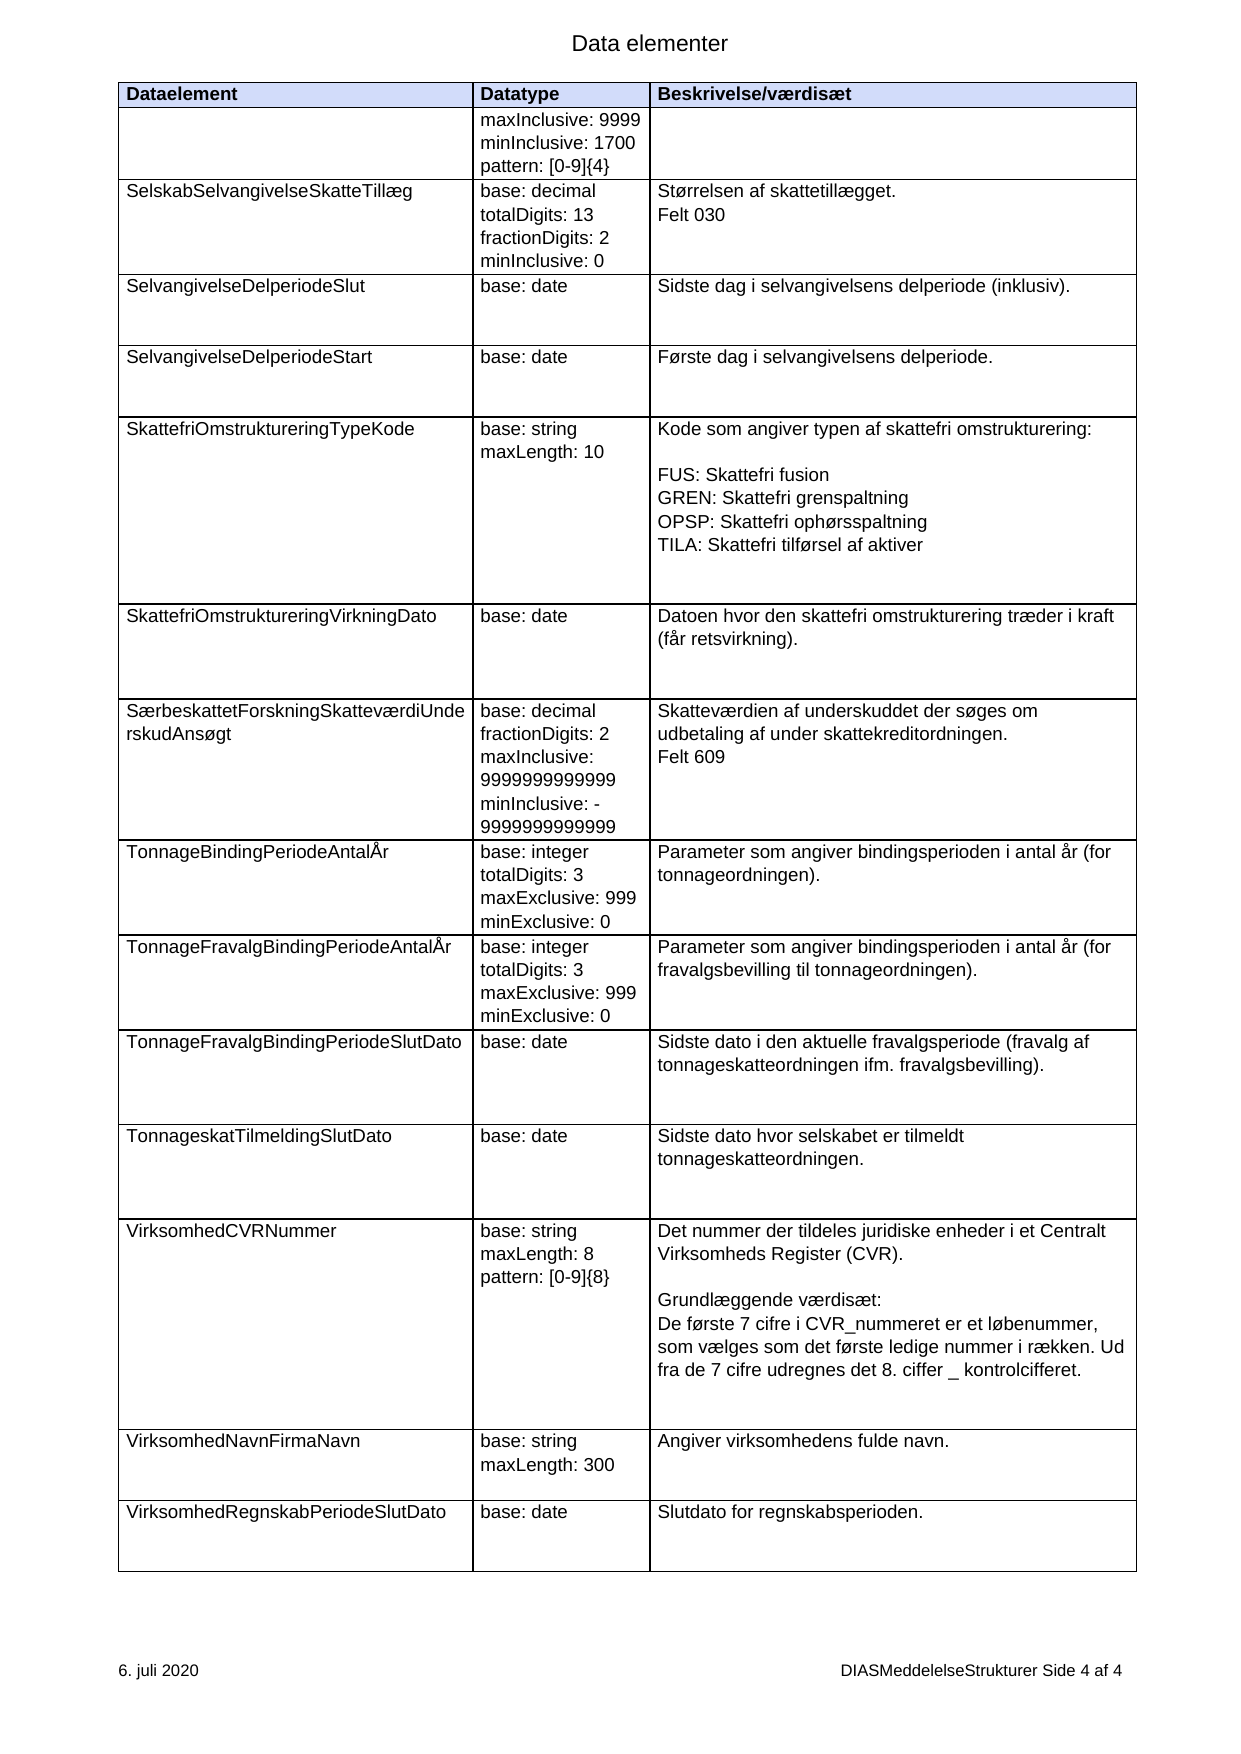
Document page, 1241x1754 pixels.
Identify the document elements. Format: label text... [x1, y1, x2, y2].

table_cell base: string maxLength: 10 [474, 418, 649, 603]
table_cell base: string maxLength: 300 [474, 1430, 649, 1500]
table_cell base: decimal totalDigits: 13 fractionDigits: 2 minInclusive: 0 [474, 180, 649, 273]
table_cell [651, 108, 1136, 178]
table_cell TonnageFravalgBindingPeriodeSlutDato [119, 1031, 472, 1123]
table_header Datatype [474, 83, 649, 107]
table_cell base: integer totalDigits: 3 maxExclusive: 999 minExclusive: 0 [474, 936, 649, 1029]
table_cell base: string maxLength: 8 pattern: [0-9]{8} [474, 1220, 649, 1428]
table_cell VirksomhedRegnskabPeriodeSlutDato [119, 1501, 472, 1571]
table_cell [474, 108, 649, 178]
table_header Dataelement [119, 83, 472, 107]
table_cell base: date [474, 346, 649, 416]
table_cell base: date [474, 275, 649, 345]
table_cell TonnageskatTilmeldingSlutDato [119, 1125, 472, 1218]
table_cell SelvangivelseDelperiodeStart [119, 346, 472, 416]
table_cell Første dag i selvangivelsens delperiode. [651, 346, 1136, 416]
table_cell Sidste dato i den aktuelle fravalgsperiode (fravalg af tonnageskatteordningen ifm. fravalgsbevilling). [651, 1031, 1136, 1123]
table_cell TonnageBindingPeriodeAntalÅr [119, 841, 472, 934]
table_cell base: date [474, 1031, 649, 1123]
table_cell SelvangivelseDelperiodeSlut [119, 275, 472, 345]
table_cell base: decimal fractionDigits: 2 maxInclusive: 9999999999999 minInclusive: -9999999999999 [474, 700, 649, 839]
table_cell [119, 108, 472, 178]
table_cell base: date [474, 1501, 649, 1571]
table_cell Datoen hvor den skattefri omstrukturering træder i kraft (får retsvirkning). [651, 605, 1136, 698]
table_cell base: date [474, 1125, 649, 1218]
table_cell Slutdato for regnskabsperioden. [651, 1501, 1136, 1571]
table_cell Parameter som angiver bindingsperioden i antal år (for tonnageordningen). [651, 841, 1136, 934]
table_cell VirksomhedCVRNummer [119, 1220, 472, 1428]
table_cell Sidste dag i selvangivelsens delperiode (inklusiv). [651, 275, 1136, 345]
table_cell SkattefriOmstruktureringVirkningDato [119, 605, 472, 698]
table_cell SkattefriOmstruktureringTypeKode [119, 418, 472, 603]
table_cell Angiver virksomhedens fulde navn. [651, 1430, 1136, 1500]
table_cell Parameter som angiver bindingsperioden i antal år (for fravalgsbevilling til tonnageordningen). [651, 936, 1136, 1029]
table_cell SelskabSelvangivelseSkatteTillæg [119, 180, 472, 273]
table_cell Sidste dato hvor selskabet er tilmeldt tonnageskatteordningen. [651, 1125, 1136, 1218]
table_cell base: date [474, 605, 649, 698]
table_cell Det nummer der tildeles juridiske enheder i et Centralt Virksomheds Register (CVR). Grundlæggende værdisæt: De første 7 cifre i CVR_nummeret er et løbenummer, som vælges som det første ledige nummer i rækken. Ud fra de 7 cifre udregnes det 8. ciffer _ kontrolcifferet. [651, 1220, 1136, 1428]
table_cell TonnageFravalgBindingPeriodeAntalÅr [119, 936, 472, 1029]
table_cell Skatteværdien af underskuddet der søges om udbetaling af under skattekreditordningen. Felt 609 [651, 700, 1136, 839]
table_header Beskrivelse/værdisæt [651, 83, 1136, 107]
table_cell VirksomhedNavnFirmaNavn [119, 1430, 472, 1500]
table_cell base: integer totalDigits: 3 maxExclusive: 999 minExclusive: 0 [474, 841, 649, 934]
table_cell Størrelsen af skattetillægget. Felt 030 [651, 180, 1136, 273]
table_cell SærbeskattetForskningSkatteværdiUnderskudAnsøgt [119, 700, 472, 839]
table_cell Kode som angiver typen af skattefri omstrukturering: FUS: Skattefri fusion GREN: Skattefri grenspaltning OPSP: Skattefri ophørsspaltning TILA: Skattefri tilførsel af aktiver [651, 418, 1136, 603]
